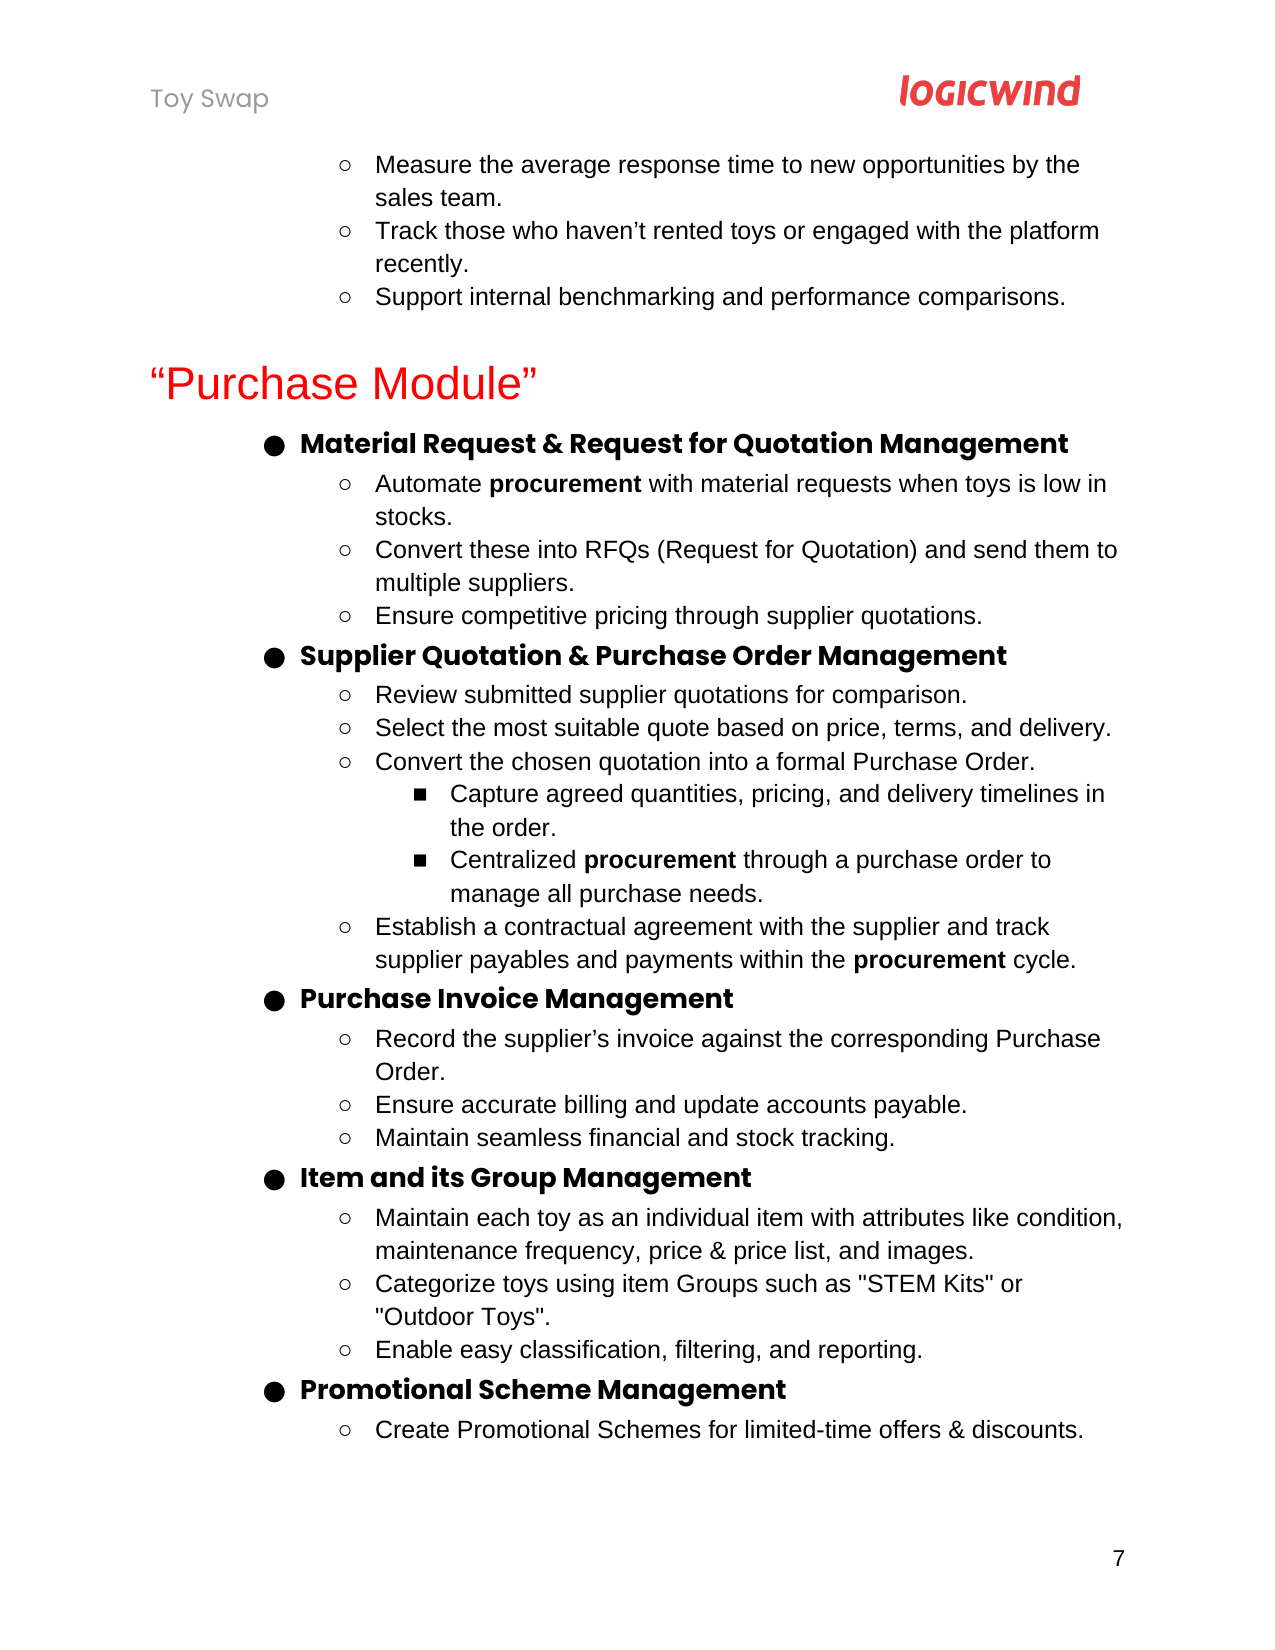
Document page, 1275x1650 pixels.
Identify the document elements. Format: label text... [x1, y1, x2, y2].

list Capture agreed quantities, pricing, and delivery timelines in the order. [412, 779, 1125, 841]
subtitle Promotional Scheme Management [262, 1368, 1125, 1409]
subtitle Item and its Group Management [262, 1156, 1125, 1197]
list Centralized procurement through a purchase order to manage all purchase needs. [412, 846, 1125, 907]
list Maintain seamless financial and stock tracking. [337, 1123, 1125, 1152]
list Ensure accurate billing and update accounts payable. [337, 1090, 1125, 1119]
list Review submitted supplier quotations for comparison. [337, 680, 1125, 709]
list Select the most suitable quote based on price, terms, and delivery. [337, 713, 1125, 742]
list Enable easy classification, filtering, and reporting. [337, 1335, 1125, 1364]
subtitle “Purchase Module” [150, 357, 1125, 409]
list Record the supplier’s invoice against the corresponding Purchase Order. [337, 1024, 1125, 1086]
list Ensure competitive pricing through supplier quotations. [337, 601, 1125, 629]
list Create Promotional Schemes for limited-time offers & discounts. [337, 1415, 1125, 1443]
list Maintain each toy as an individual item with attributes like condition, maintenance frequency, price & price list, and images. [337, 1203, 1125, 1265]
subtitle Material Request & Request for Quotation Management [262, 422, 1125, 463]
subtitle Supplier Quotation & Purchase Order Management [262, 634, 1125, 674]
list Establish a contractual agreement with the supplier and track supplier payables and payments within the procurement cycle. [337, 912, 1125, 973]
list Convert the chosen quotation into a formal Purchase Order. [337, 746, 1125, 775]
subtitle Purchase Invoice Management [262, 978, 1125, 1018]
list Convert these into RFQs (Request for Quotation) and send them to multiple suppliers. [337, 535, 1125, 596]
list Support internal benchmarking and performance comparisons. [337, 282, 1125, 311]
list Categorize toys using item Groups such as "STEM Kits" or "Outdoor Toys". [337, 1269, 1125, 1331]
list Track those who haven’t rented toys or engaged with the platform recently. [337, 216, 1125, 278]
list Measure the average response time to new opportunities by the sales team. [337, 150, 1125, 212]
list Automate procurement with material requests when toys is low in stocks. [337, 469, 1125, 530]
picture [900, 75, 1080, 107]
